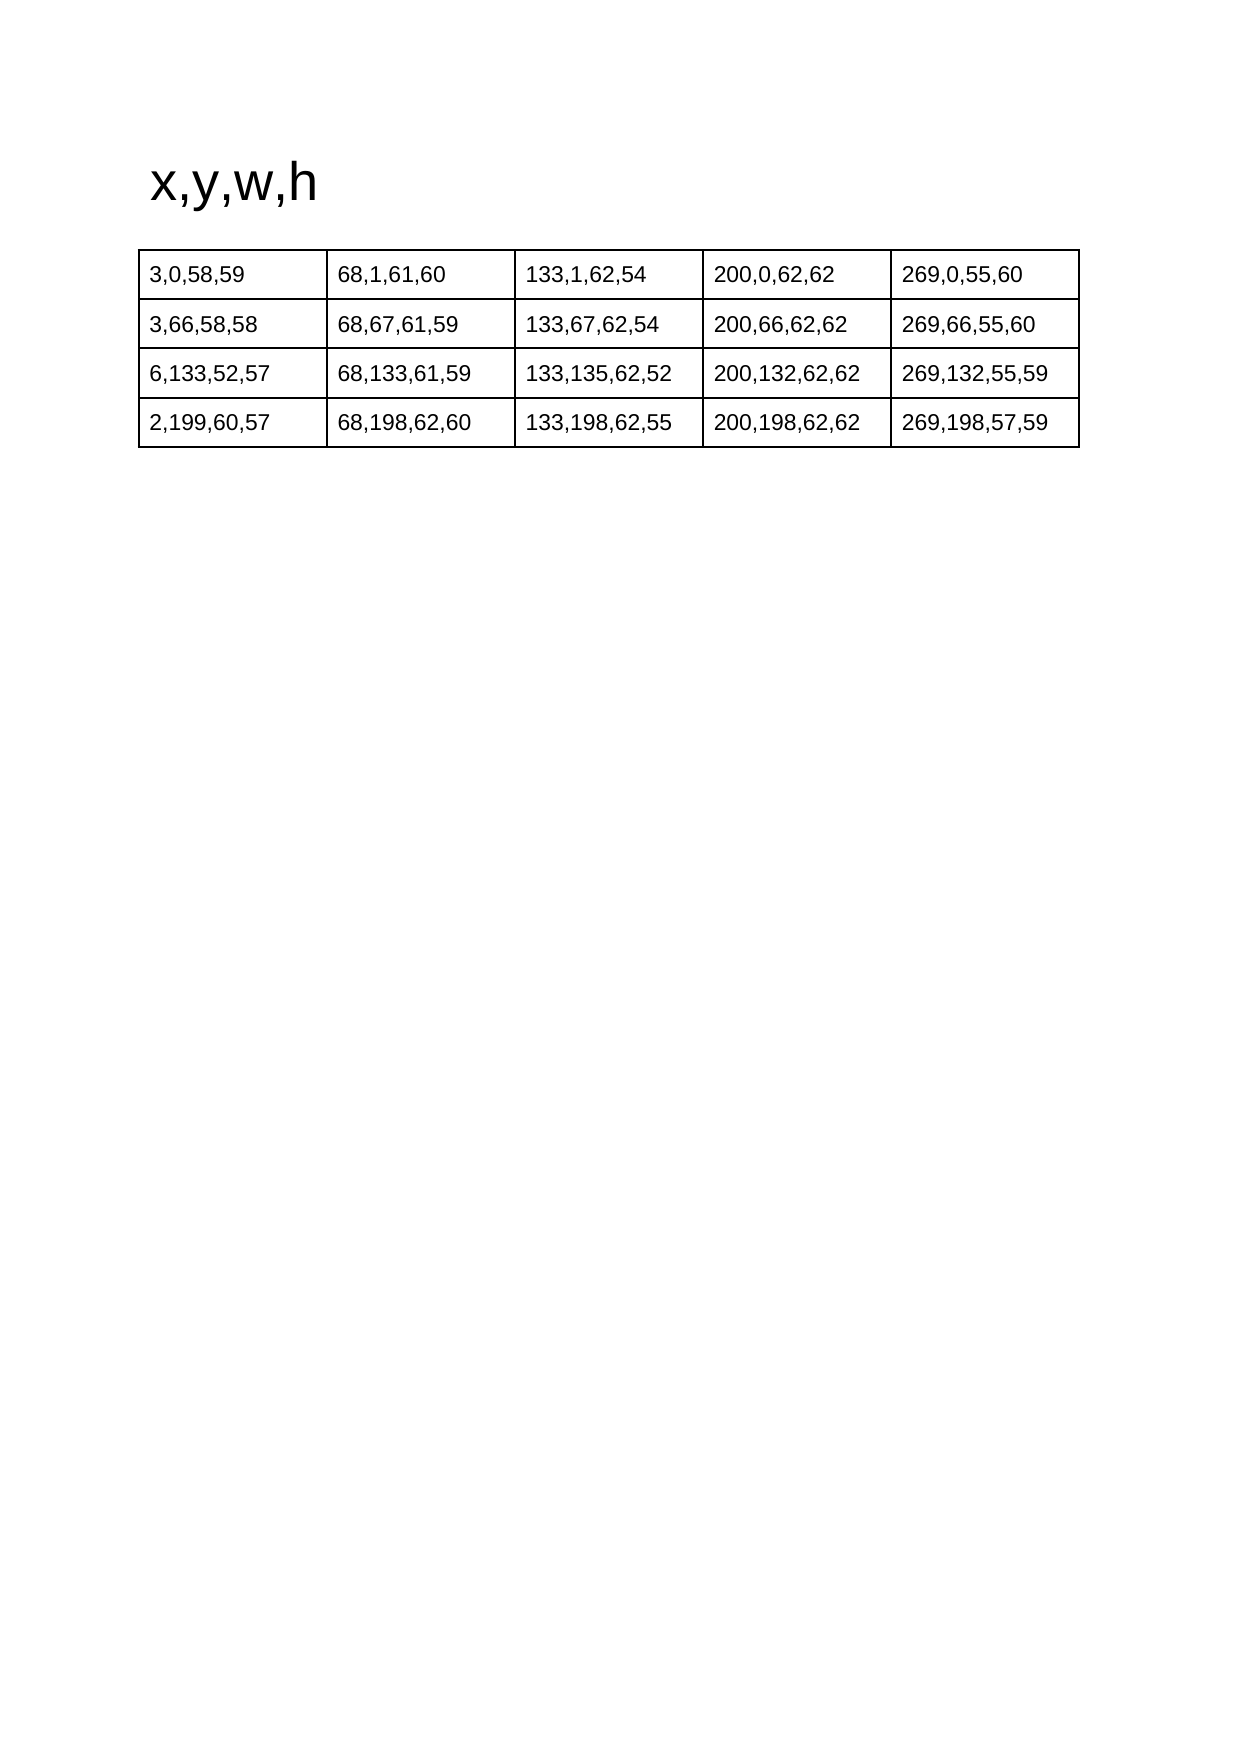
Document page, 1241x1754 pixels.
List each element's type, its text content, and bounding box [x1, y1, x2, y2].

table_cell 68,133,61,59 [328, 349, 514, 397]
table_cell 68,198,62,60 [328, 399, 514, 446]
title x,y,w,h [150, 150, 1090, 212]
table_cell 269,198,57,59 [892, 399, 1078, 446]
table_cell 6,133,52,57 [140, 349, 326, 397]
table_cell 269,132,55,59 [892, 349, 1078, 397]
table_cell 200,198,62,62 [704, 399, 890, 446]
table_cell 68,67,61,59 [328, 300, 514, 347]
table_cell 200,66,62,62 [704, 300, 890, 347]
table_header 68,1,61,60 [328, 251, 514, 298]
table_cell 269,66,55,60 [892, 300, 1078, 347]
table_header 133,1,62,54 [516, 251, 702, 298]
table_cell 133,198,62,55 [516, 399, 702, 446]
table_cell 2,199,60,57 [140, 399, 326, 446]
table_header 269,0,55,60 [892, 251, 1078, 298]
table_cell 133,67,62,54 [516, 300, 702, 347]
table_cell 3,66,58,58 [140, 300, 326, 347]
table_header 200,0,62,62 [704, 251, 890, 298]
table_header 3,0,58,59 [140, 251, 326, 298]
table_cell 133,135,62,52 [516, 349, 702, 397]
table_cell 200,132,62,62 [704, 349, 890, 397]
